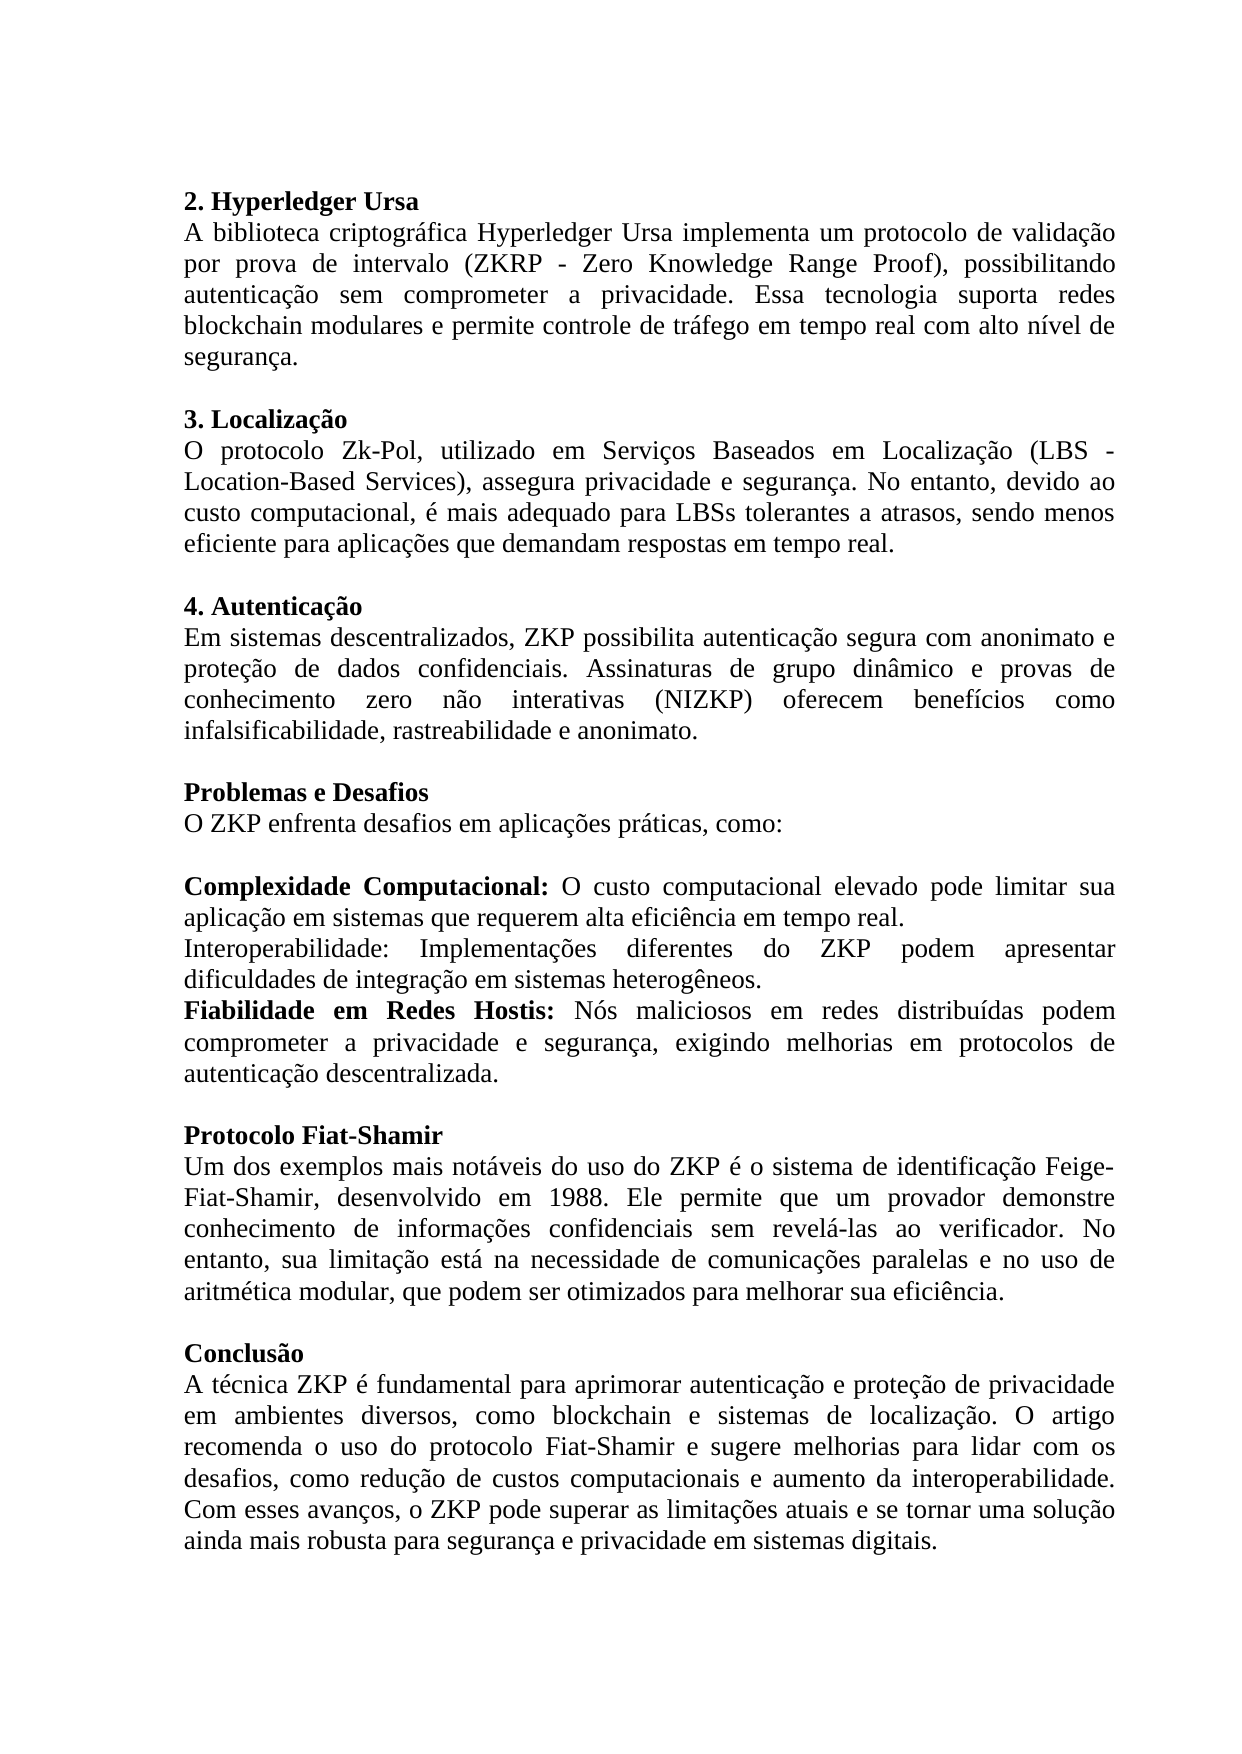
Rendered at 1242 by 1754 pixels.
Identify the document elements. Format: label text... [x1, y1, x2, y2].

list Interoperabilidade: Implementações diferentes do ZKP podem apresentar dificuldades de integração em sistemas heterogêneos. [184, 932, 1116, 994]
list Fiabilidade em Redes Hostis: Nós maliciosos em redes distribuídas podem comprometer a privacidade e segurança, exigindo melhorias em protocolos de autenticação descentralizada. [184, 994, 1116, 1088]
list O protocolo Zk-Pol, utilizado em Serviços Baseados em Localização (LBS - Location-Based Services), assegura privacidade e segurança. No entanto, devido ao custo computacional, é mais adequado para LBSs tolerantes a atrasos, sendo menos eficiente para aplicações que demandam respostas em tempo real. [184, 434, 1116, 558]
list Problemas e Desafios [184, 776, 1116, 808]
list 4. Autenticação [184, 589, 1116, 621]
list 2. Hyperledger Ursa [184, 185, 1116, 216]
list Complexidade Computacional: O custo computacional elevado pode limitar sua aplicação em sistemas que requerem alta eficiência em tempo real. [184, 870, 1116, 932]
list A biblioteca criptográfica Hyperledger Ursa implementa um protocolo de validação por prova de intervalo (ZKRP - Zero Knowledge Range Proof), possibilitando autenticação sem comprometer a privacidade. Essa tecnologia suporta redes blockchain modulares e permite controle de tráfego em tempo real com alto nível de segurança. [184, 216, 1116, 372]
list Em sistemas descentralizados, ZKP possibilita autenticação segura com anonimato e proteção de dados confidenciais. Assinaturas de grupo dinâmico e provas de conhecimento zero não interativas (NIZKP) oferecem benefícios como infalsificabilidade, rastreabilidade e anonimato. [184, 621, 1116, 745]
list A técnica ZKP é fundamental para aprimorar autenticação e proteção de privacidade em ambientes diversos, como blockchain e sistemas de localização. O artigo recomenda o uso do protocolo Fiat-Shamir e sugere melhorias para lidar com os desafios, como redução de custos computacionais e aumento da interoperabilidade. Com esses avanços, o ZKP pode superar as limitações atuais e se tornar uma solução ainda mais robusta para segurança e privacidade em sistemas digitais. [184, 1368, 1116, 1555]
list O ZKP enfrenta desafios em aplicações práticas, como: [184, 808, 1116, 839]
list Um dos exemplos mais notáveis do uso do ZKP é o sistema de identificação Feige-Fiat-Shamir, desenvolvido em 1988. Ele permite que um provador demonstre conhecimento de informações confidenciais sem revelá-las ao verificador. No entanto, sua limitação está na necessidade de comunicações paralelas e no uso de aritmética modular, que podem ser otimizados para melhorar sua eficiência. [184, 1150, 1116, 1306]
list Protocolo Fiat-Shamir [184, 1119, 1116, 1150]
list 3. Localização [184, 403, 1116, 434]
list Conclusão [184, 1337, 1116, 1368]
